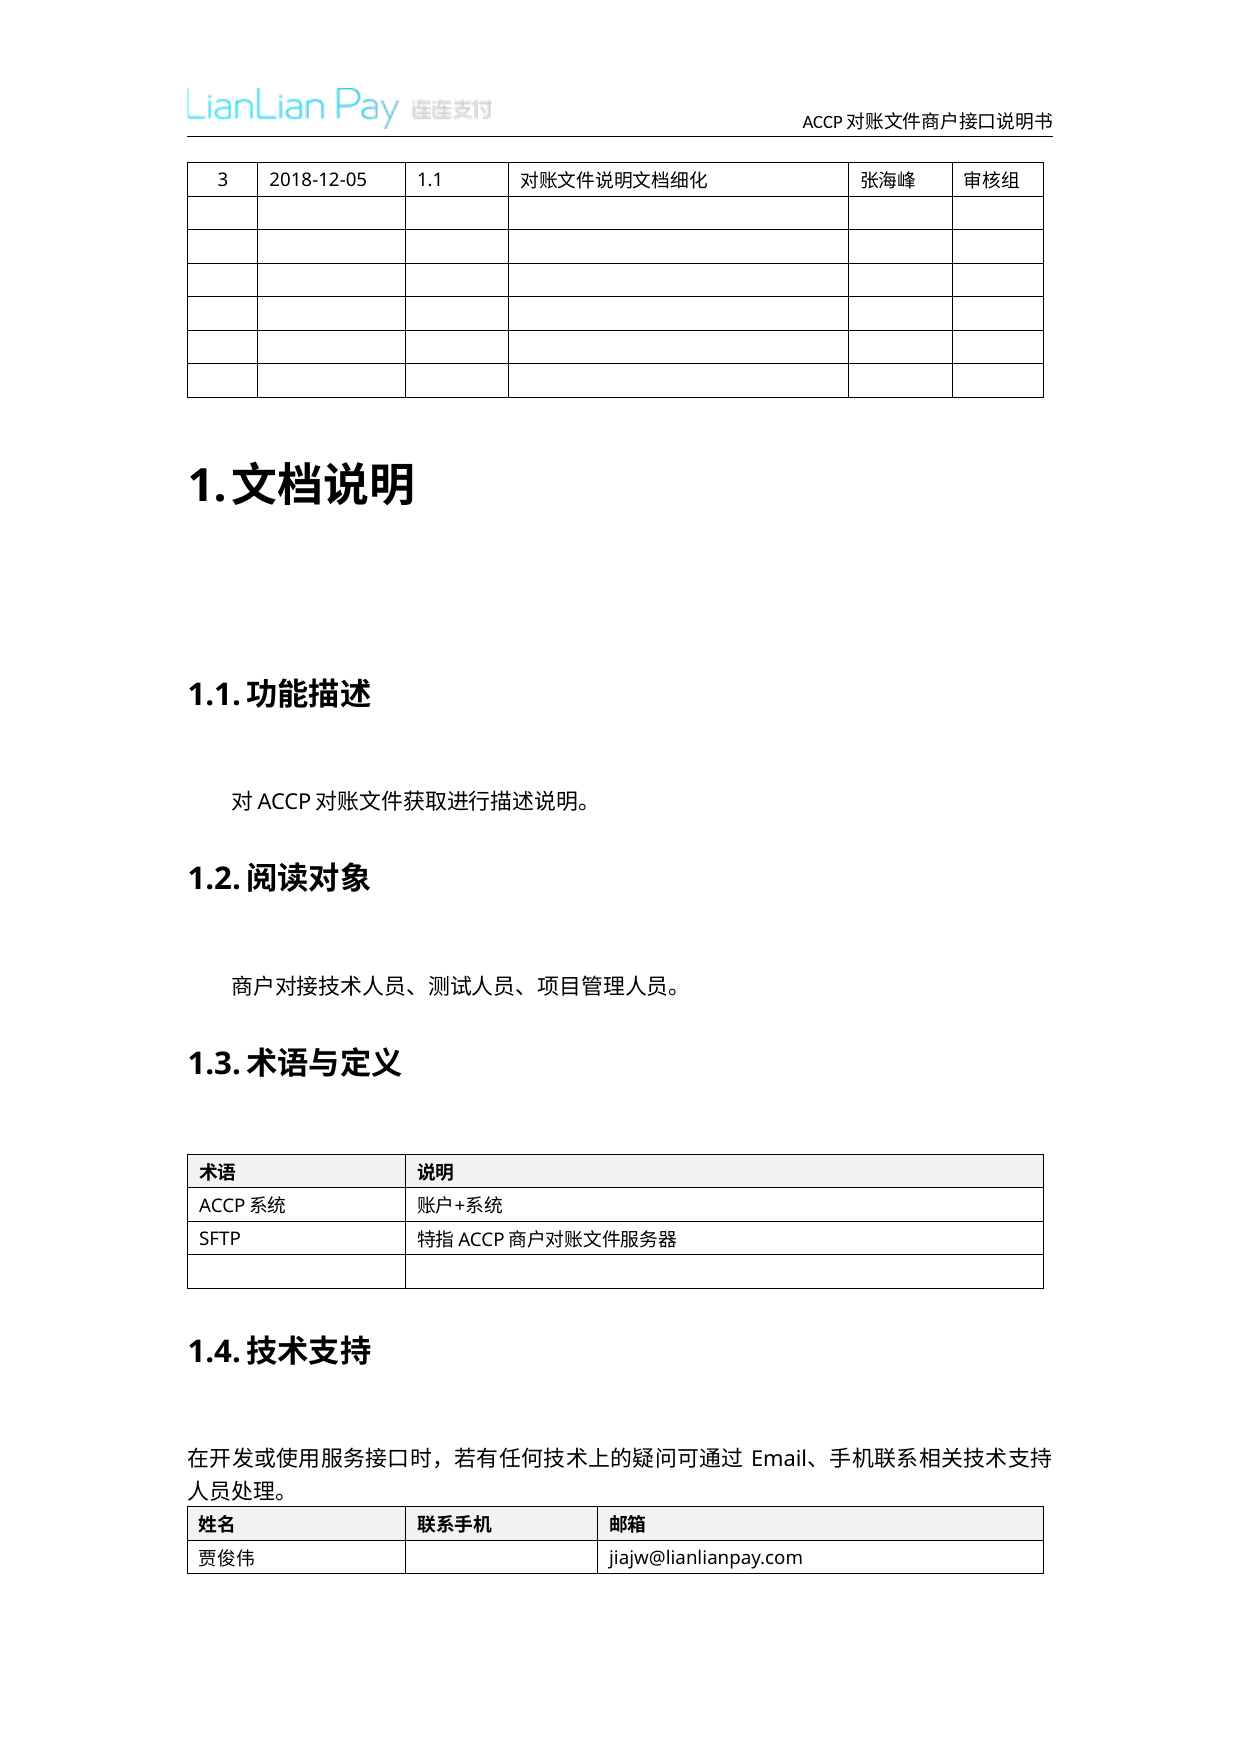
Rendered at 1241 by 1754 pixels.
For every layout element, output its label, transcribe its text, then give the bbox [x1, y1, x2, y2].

table_cell [953, 364, 1043, 397]
table_cell [849, 297, 952, 330]
table_cell 3 [188, 163, 257, 196]
table_cell [953, 297, 1043, 330]
table_header 说明 [406, 1155, 1043, 1187]
table_cell [258, 230, 405, 263]
table_header 邮箱 [598, 1507, 1043, 1540]
table_cell [509, 264, 848, 296]
table_cell [188, 297, 257, 330]
table_cell [258, 264, 405, 296]
table_cell [509, 364, 848, 397]
table_cell [406, 364, 508, 397]
table_cell [406, 1541, 597, 1573]
table_cell [188, 230, 257, 263]
subtitle 术语与定义 [187, 1028, 1053, 1093]
table_cell [849, 230, 952, 263]
table_cell [188, 197, 257, 229]
table_header 联系手机 [406, 1507, 597, 1540]
text 对ACCP对账文件获取进行描述说明。 [231, 784, 1053, 817]
table_cell [258, 297, 405, 330]
table_cell [406, 197, 508, 229]
table_cell [509, 230, 848, 263]
table_cell [953, 197, 1043, 229]
subtitle 文档说明 [187, 433, 1053, 531]
table_cell 特指ACCP商户对账文件服务器 [406, 1222, 1043, 1254]
table_cell 对账文件说明文档细化 [509, 163, 848, 196]
subtitle 技术支持 [187, 1316, 1053, 1381]
table_header 姓名 [188, 1507, 405, 1540]
table_cell ACCP系统 [188, 1188, 405, 1221]
table_cell 张海峰 [849, 163, 952, 196]
table_cell [509, 197, 848, 229]
table_cell [406, 331, 508, 363]
table_cell [849, 364, 952, 397]
table_cell 1.1 [406, 163, 508, 196]
table_cell [406, 297, 508, 330]
table_cell [188, 331, 257, 363]
table_cell [953, 230, 1043, 263]
table_cell [188, 364, 257, 397]
text 在开发或使用服务接口时，若有任何技术上的疑问可通过Email、手机联系相关技术支持人员处理。 [187, 1441, 1053, 1506]
text 商户对接技术人员、测试人员、项目管理人员。 [202, 969, 1053, 1001]
table_header 术语 [188, 1155, 405, 1187]
table_cell [188, 264, 257, 296]
table_cell 账户+系统 [406, 1188, 1043, 1221]
table_cell [188, 1255, 405, 1288]
table_cell [406, 1255, 1043, 1288]
subtitle 功能描述 [187, 659, 1053, 724]
subtitle 阅读对象 [187, 844, 1053, 909]
table_cell 贾俊伟 [188, 1541, 405, 1573]
table_cell [849, 197, 952, 229]
table_cell [953, 264, 1043, 296]
table_cell [258, 197, 405, 229]
table_cell 审核组 [953, 163, 1043, 196]
table_cell [258, 364, 405, 397]
picture [187, 88, 492, 129]
table_cell [406, 264, 508, 296]
table_cell [258, 331, 405, 363]
table_cell [849, 331, 952, 363]
table_cell [406, 230, 508, 263]
table_cell [509, 331, 848, 363]
table_cell 2018-12-05 [258, 163, 405, 196]
table_cell jiajw@lianlianpay.com [598, 1541, 1043, 1573]
table_cell SFTP [188, 1222, 405, 1254]
table_cell [849, 264, 952, 296]
table_cell [509, 297, 848, 330]
table_cell [953, 331, 1043, 363]
